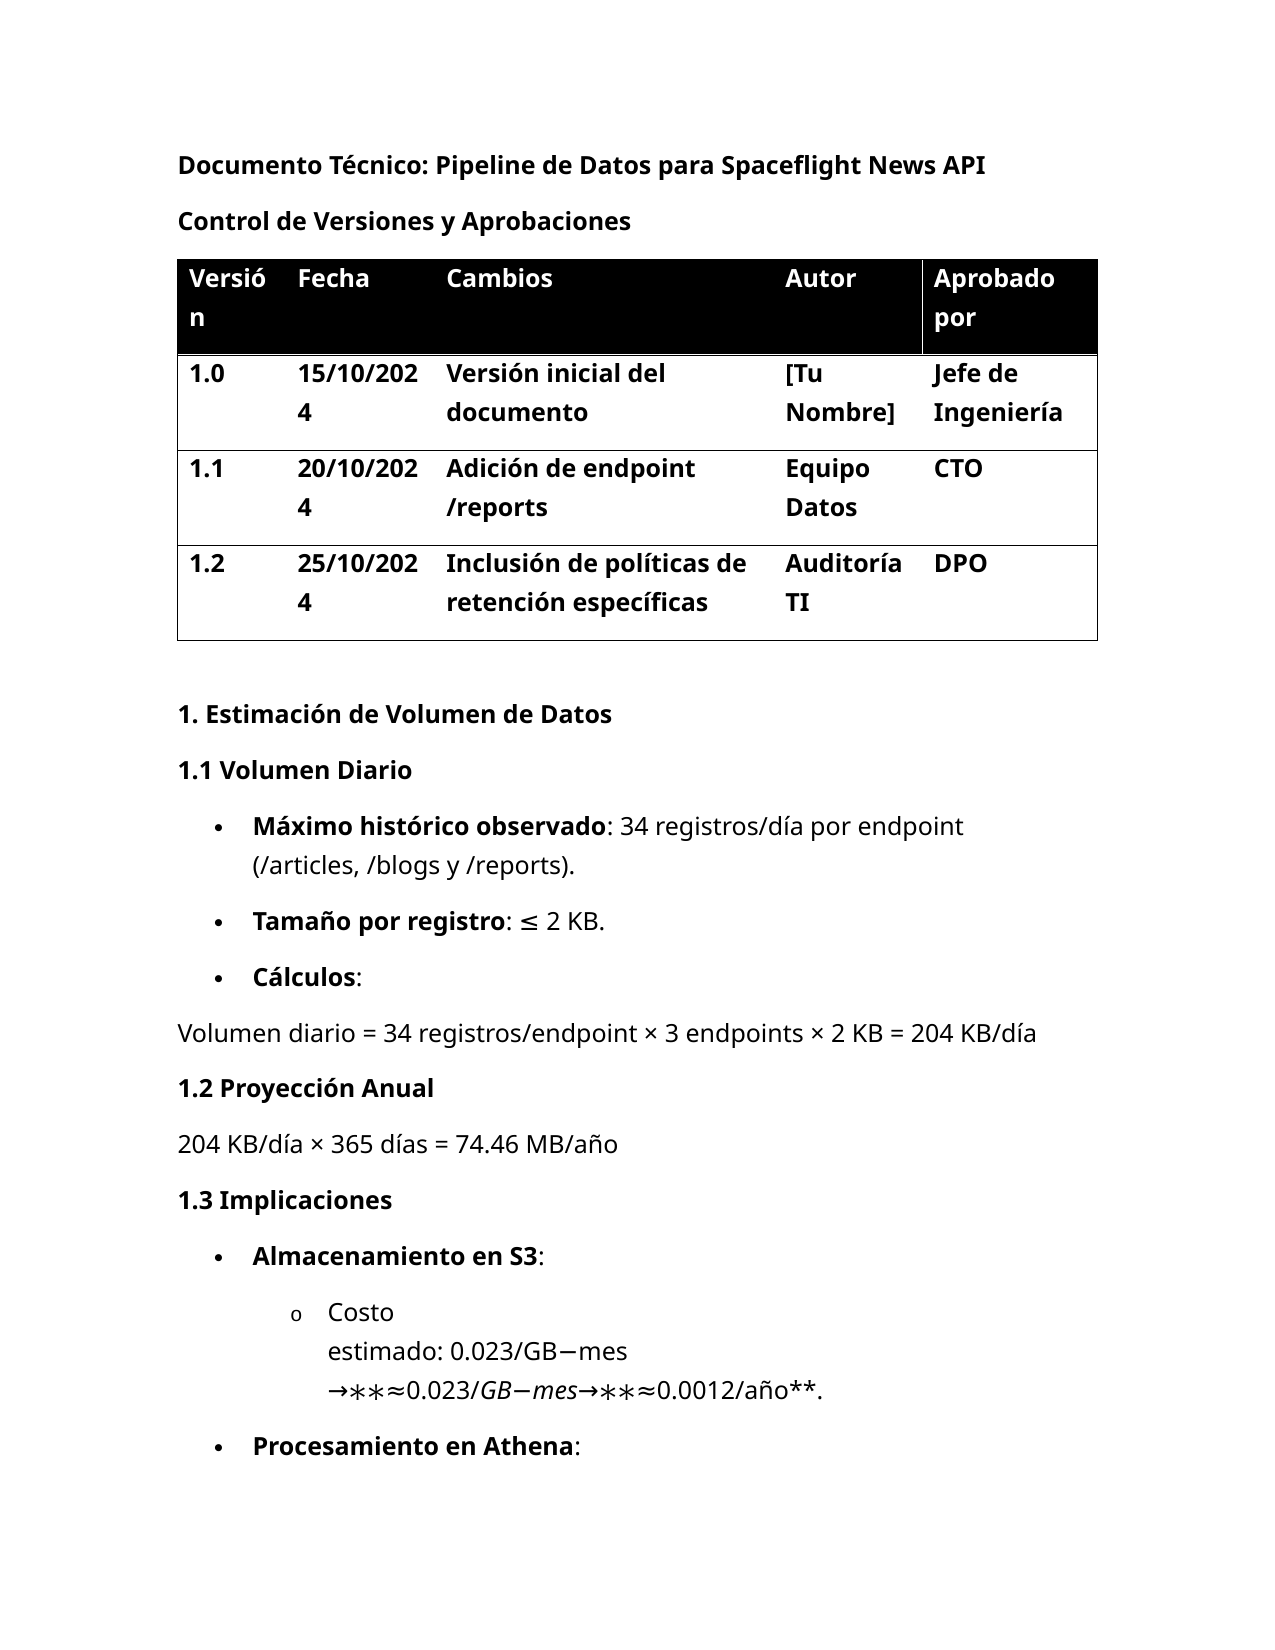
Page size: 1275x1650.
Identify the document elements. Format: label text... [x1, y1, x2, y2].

table_cell Adición de endpoint /reports [435, 451, 774, 545]
list Almacenamiento en S3: [215, 1239, 1098, 1273]
table_cell Equipo Datos [774, 451, 922, 545]
text 1.3 Implicaciones [177, 1183, 1098, 1217]
table_cell DPO [923, 546, 1097, 640]
table_header Versión [178, 260, 286, 354]
table_cell Inclusión de políticas de retención específicas [435, 546, 774, 640]
table_header Autor [774, 260, 922, 354]
table_cell 15/10/2024 [286, 356, 435, 450]
list Costo estimado: 0.023/GB−mes→∗∗≈0.023/GB−mes→∗∗≈0.0012/año**. [290, 1294, 1098, 1407]
table_cell 20/10/2024 [286, 451, 435, 545]
text 204 KB/día × 365 días = 74.46 MB/año [177, 1127, 1098, 1161]
list Procesamiento en Athena: [215, 1429, 1098, 1463]
table_header Cambios [435, 260, 774, 354]
list Máximo histórico observado: 34 registros/día por endpoint (/articles, /blogs y /reports). [215, 809, 1098, 882]
table_cell [Tu Nombre] [774, 356, 922, 450]
table_cell Auditoría TI [774, 546, 922, 640]
table_cell Versión inicial del documento [435, 356, 774, 450]
text 1. Estimación de Volumen de Datos [177, 697, 1098, 731]
table_cell 1.1 [178, 451, 286, 545]
text 1.2 Proyección Anual [177, 1071, 1098, 1105]
table_cell 1.0 [178, 356, 286, 450]
table_cell Jefe de Ingeniería [923, 356, 1097, 450]
table_cell 25/10/2024 [286, 546, 435, 640]
text Documento Técnico: Pipeline de Datos para Spaceflight News API [177, 148, 1098, 182]
list Cálculos: [215, 959, 1098, 993]
list Tamaño por registro: ≤ 2 KB. [215, 904, 1098, 938]
table_header Fecha [286, 260, 435, 354]
text Control de Versiones y Aprobaciones [177, 203, 1098, 237]
table_cell CTO [923, 451, 1097, 545]
text 1.1 Volumen Diario [177, 753, 1098, 787]
text Volumen diario = 34 registros/endpoint × 3 endpoints × 2 KB = 204 KB/día [177, 1015, 1098, 1049]
table_cell 1.2 [178, 546, 286, 640]
table_header Aprobado por [923, 260, 1097, 354]
